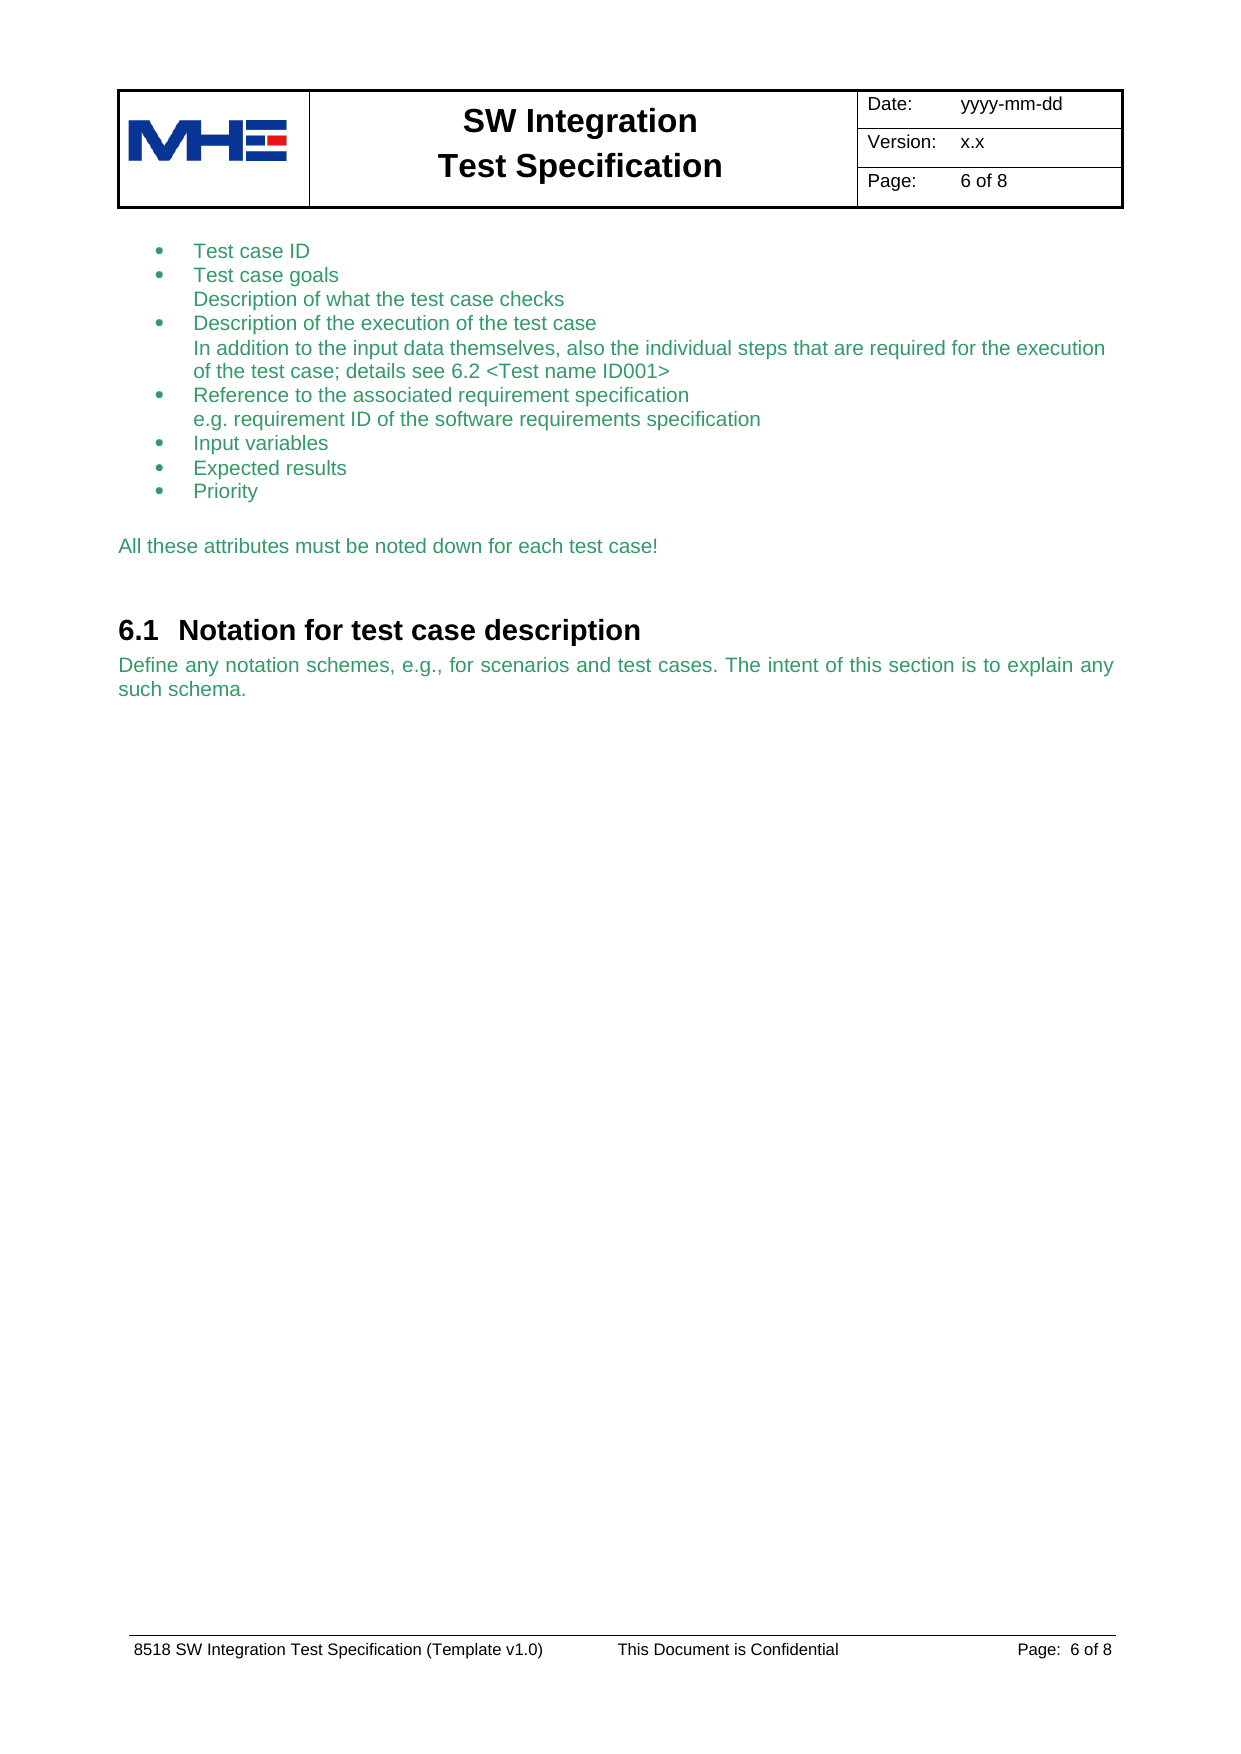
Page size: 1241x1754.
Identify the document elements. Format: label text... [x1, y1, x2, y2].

text Define any notation schemes, e.g., for scenarios and test cases. The intent of this section is to explain any such schema. [118, 653, 1116, 701]
list Priority [156, 479, 1122, 503]
list Test case goals Description of what the test case checks [156, 263, 1122, 311]
list Test case ID [156, 239, 1122, 263]
list Expected results [156, 455, 1122, 479]
list Description of the execution of the test case In addition to the input data themselves, also the individual steps that are required for the execution of the test case; details see 6.2 <Test name ID001> [156, 311, 1122, 383]
text All these attributes must be noted down for each test case! [118, 534, 1116, 558]
list Input variables [156, 431, 1122, 455]
picture [128, 120, 288, 165]
subtitle Notation for test case description [118, 613, 1122, 646]
list Reference to the associated requirement specification e.g. requirement ID of the software requirements specification [156, 383, 1122, 431]
